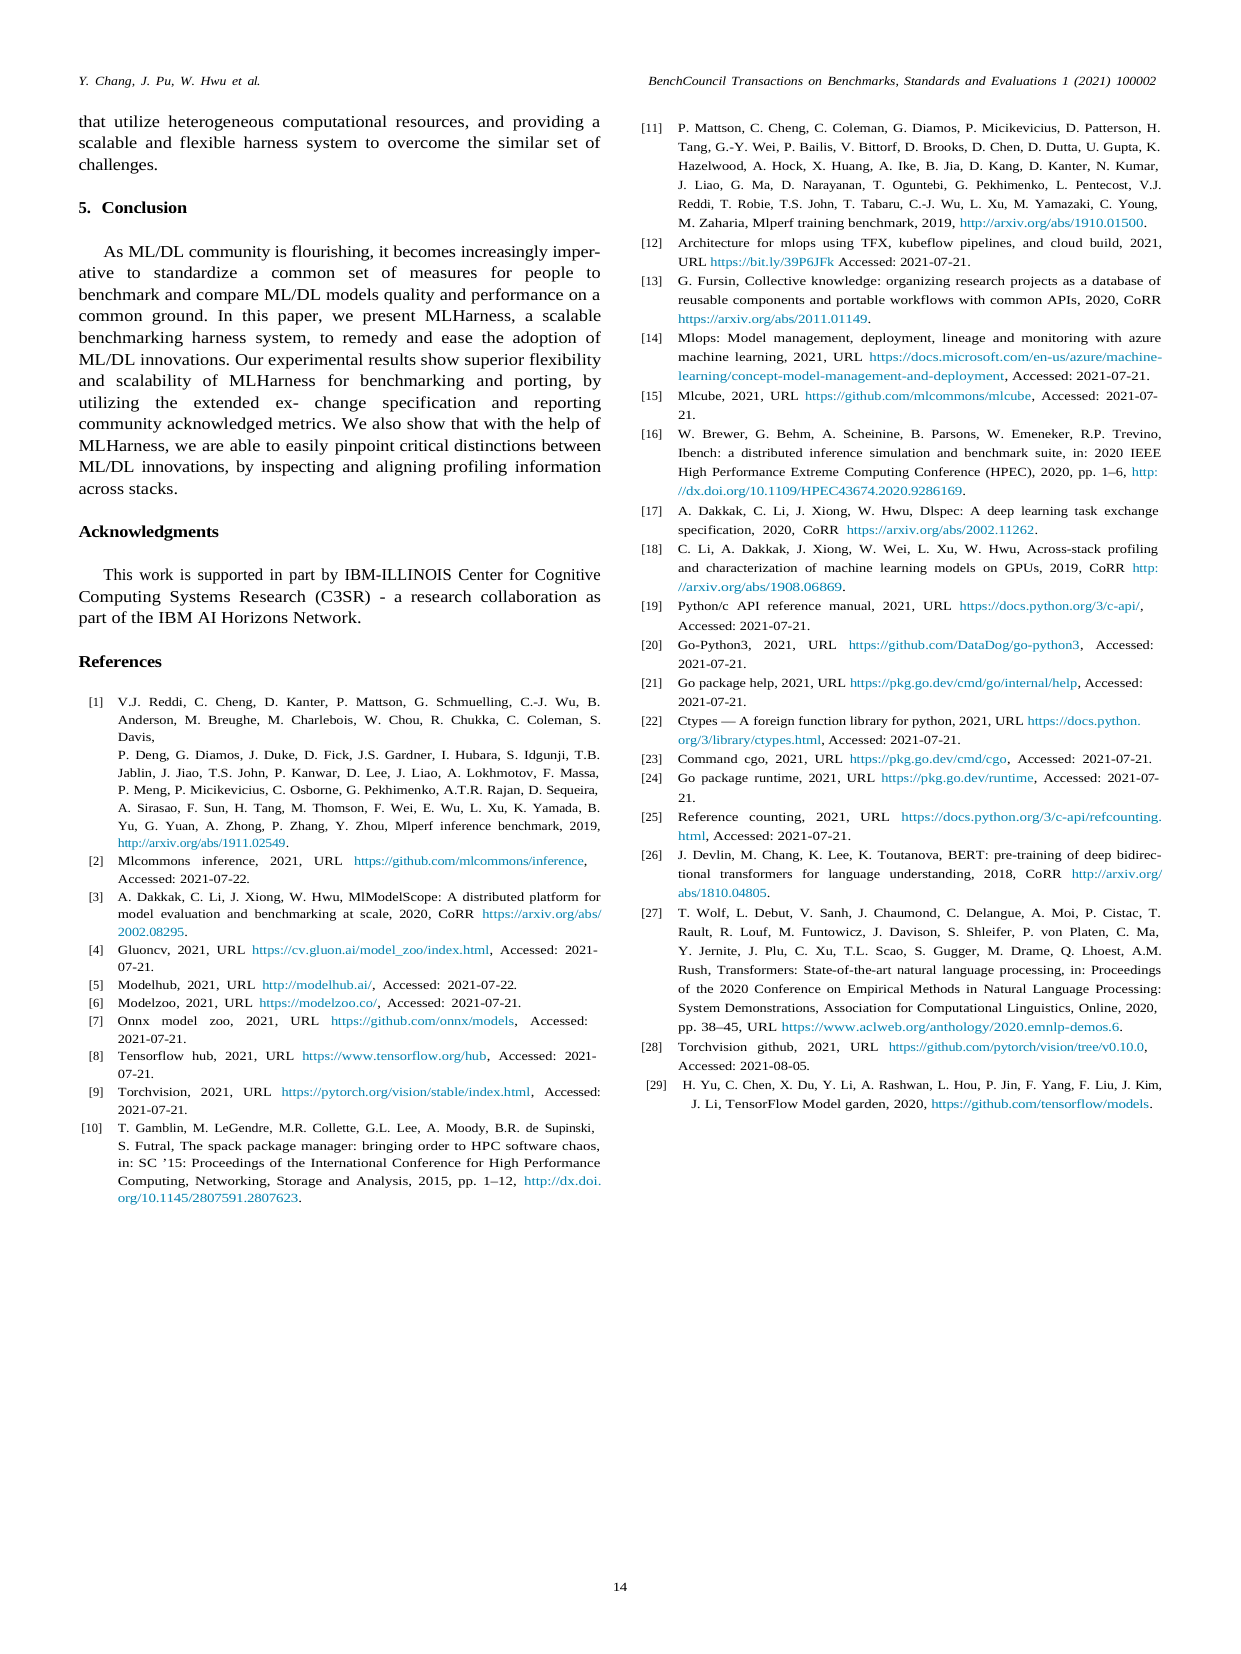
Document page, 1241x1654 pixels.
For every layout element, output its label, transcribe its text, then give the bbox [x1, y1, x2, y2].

text that utilize heterogeneous computational resources, and providing a scalable and flexible harness system to overcome the similar set of challenges. [78, 112, 601, 174]
picture [424, 1019, 434, 1025]
picture [869, 352, 875, 361]
picture [719, 317, 737, 323]
picture [376, 1090, 387, 1099]
list Tensorflow hub, 2021, URL https://www.tensorflow.org/hub, Accessed: 2021- [89, 1049, 605, 1063]
text As ML/DL community is flourishing, it becomes increasingly imper- ative to standardize a common set of measures for people to benchmark and compare ML/DL models quality and performance on a common ground. In this paper, we present MLHarness, a scalable benchmarking harness system, to remedy and ease the adoption of ML/DL innovations. Our experimental results show superior flexibility and scalability of MLHarness for benchmarking and porting, by utilizing the extended ex- change specification and reporting community acknowledged metrics. We also show that with the help of MLHarness, we are able to easily pinpoint critical distinctions between ML/DL innovations, by inspecting and aligning profiling information across stacks. [78, 242, 601, 498]
picture [959, 601, 965, 610]
picture [898, 394, 908, 400]
picture [812, 487, 817, 495]
picture [938, 1101, 951, 1111]
picture [1070, 681, 1077, 690]
picture [568, 910, 578, 921]
picture [149, 1194, 154, 1202]
text This work is supported in part by IBM-ILLINOIS Center for Cognitive Computing Systems Research (C3SR) - a research collaboration as part of the IBM AI Horizons Network. [78, 565, 601, 627]
picture [944, 812, 949, 821]
list P. Mattson, C. Cheng, C. Coleman, G. Diamos, P. Micikevicius, D. Patterson, H. Tang, G.-Y. Wei, P. Bailis, V. Bittorf, D. Brooks, D. Chen, D. Dutta, U. Gupta, K. Hazelwood, A. Hock, X. Huang, A. Ike, B. Jia, D. Kang, D. Kanter, N. Kumar, [641, 121, 1162, 173]
picture [931, 1099, 937, 1108]
list Modelhub, 2021, URL http://modelhub.ai/, Accessed: 2021-07-22. [89, 978, 605, 992]
picture [921, 1023, 929, 1034]
list Go-Python3, 2021, URL https://github.com/DataDog/go-python3, Accessed: 2021-07-21. [641, 637, 1162, 671]
list Gluoncv, 2021, URL https://cv.gluon.ai/model_zoo/index.html, Accessed: 2021- [89, 942, 605, 957]
picture [740, 374, 751, 380]
picture [173, 1194, 180, 1202]
picture [959, 757, 973, 763]
picture [690, 374, 706, 380]
picture [865, 681, 872, 690]
picture [439, 945, 444, 954]
picture [741, 487, 749, 498]
picture [705, 486, 710, 495]
picture [845, 394, 851, 403]
picture [960, 355, 969, 361]
picture [382, 857, 388, 865]
picture [1012, 355, 1023, 361]
picture [489, 911, 503, 921]
list Python/c API reference manual, 2021, URL https://docs.python.org/3/c-api/, Accessed: 2021-07-21. [641, 599, 1162, 633]
picture [1057, 218, 1063, 227]
picture [262, 1194, 267, 1202]
picture [482, 909, 488, 918]
picture [524, 1176, 530, 1185]
text M. Zaharia, Mlperf training benchmark, 2019, http://arxiv.org/abs/1910.01500. [678, 216, 1178, 230]
picture [472, 1019, 482, 1025]
picture [1047, 601, 1053, 610]
picture [1071, 1022, 1076, 1031]
picture [974, 815, 980, 824]
picture [692, 889, 700, 897]
list T. Gamblin, M. LeGendre, M.R. Collette, G.L. Lee, A. Moody, B.R. de Supinski, [81, 1120, 605, 1135]
list Go package help, 2021, URL https://pkg.go.dev/cmd/go/internal/help, Accessed: 2021-07-21. [641, 676, 1162, 709]
picture [807, 258, 812, 266]
picture [470, 947, 478, 954]
text J. Liao, G. Ma, D. Narayanan, T. Oguntebi, G. Pekhimenko, L. Pentecost, V.J. Reddi, T. Robie, T.S. John, T. Tabaru, C.-J. Wu, L. Xu, M. Yamazaki, C. Young, [678, 178, 1162, 211]
picture [493, 1090, 500, 1096]
list A. Dakkak, C. Li, J. Xiong, W. Hwu, Dlspec: A deep learning task exchange specification, 2020, CoRR https://arxiv.org/abs/2002.11262. [641, 503, 1162, 537]
picture [155, 841, 165, 847]
picture [829, 1025, 839, 1031]
picture [452, 948, 459, 954]
picture [820, 487, 827, 495]
picture [407, 1051, 417, 1060]
text 2021-07-21. [118, 1103, 605, 1117]
picture [1079, 1099, 1084, 1108]
list V.J. Reddi, C. Cheng, D. Kanter, P. Mattson, G. Schmuelling, C.-J. Wu, B. Anderson, M. Breughe, M. Charlebois, W. Chou, R. Chukka, C. Coleman, S. Davis, [88, 695, 601, 744]
picture [281, 1087, 287, 1096]
picture [1027, 716, 1033, 725]
picture [279, 839, 284, 847]
picture [781, 314, 787, 323]
picture [1138, 219, 1143, 227]
picture [720, 735, 727, 744]
picture [895, 1044, 910, 1054]
picture [710, 257, 716, 266]
picture [1039, 643, 1047, 652]
picture [901, 812, 907, 821]
picture [1106, 355, 1117, 361]
text P. Meng, P. Micikevicius, C. Osborne, G. Pekhimenko, A.T.R. Rajan, D. Sequeira, [118, 783, 605, 797]
picture [1017, 391, 1024, 400]
picture [312, 1053, 324, 1063]
picture [693, 489, 700, 495]
picture [1034, 1025, 1046, 1031]
picture [909, 528, 916, 534]
picture [1098, 219, 1103, 227]
picture [215, 1194, 221, 1202]
list W. Brewer, G. Behm, A. Scheinine, B. Parsons, W. Emeneker, R.P. Trevino, Ibench: a distributed inference simulation and benchmark suite, in: 2020 IEEE High Performance Extreme Computing Conference (HPEC), 2020, pp. 1–6, http: [641, 427, 1162, 479]
picture [958, 641, 965, 649]
text //arxiv.org/abs/1908.06869. [678, 580, 1178, 594]
picture [1057, 1025, 1063, 1034]
picture [1107, 1102, 1118, 1108]
picture [685, 316, 699, 326]
text 21. [678, 407, 1178, 422]
picture [444, 859, 454, 865]
picture [702, 735, 713, 744]
picture [432, 1089, 440, 1096]
picture [1097, 719, 1104, 728]
picture [792, 1024, 803, 1034]
picture [948, 1022, 954, 1031]
picture [1005, 1044, 1011, 1051]
picture [139, 839, 145, 847]
picture [392, 1090, 402, 1096]
text A. Sirasao, F. Sun, H. Tang, M. Thomson, F. Wei, E. Wu, L. Xu, K. Yamada, B. Yu, G. Yuan, A. Zhong, P. Zhang, Y. Zhou, Mlperf inference benchmark, 2019, http://arxiv.org/abs/1911.02549. [118, 801, 601, 851]
picture [528, 912, 541, 918]
text 07-21. [118, 960, 605, 974]
picture [266, 839, 271, 847]
list Torchvision, 2021, URL https://pytorch.org/vision/stable/index.html, Accessed: [89, 1085, 605, 1099]
picture [894, 1022, 899, 1031]
picture [511, 1089, 519, 1096]
subtitle References [78, 651, 605, 671]
list Modelzoo, 2021, URL https://modelzoo.co/, Accessed: 2021-07-21. [89, 996, 605, 1010]
picture [941, 1042, 947, 1051]
picture [1081, 1045, 1091, 1051]
picture [801, 487, 809, 495]
text pp. 38–45, URL https://www.aclweb.org/anthology/2020.emnlp-demos.6. [678, 1020, 1178, 1034]
text 07-21. [118, 1067, 605, 1081]
picture [479, 1051, 486, 1060]
list G. Fursin, Collective knowledge: organizing research projects as a database of reusable components and portable workflows with common APIs, 2020, CoRR https://arxiv.org/abs/2011.01149. [641, 273, 1162, 326]
picture [125, 928, 130, 936]
picture [321, 1090, 328, 1099]
subtitle Acknowledgments [78, 521, 605, 541]
picture [916, 815, 924, 824]
picture [954, 487, 961, 495]
picture [1109, 718, 1115, 725]
picture [946, 757, 953, 763]
picture [927, 1045, 933, 1054]
list Torchvision github, 2021, URL https://github.com/pytorch/vision/tree/v0.10.0, [641, 1039, 1178, 1054]
picture [948, 487, 954, 495]
picture [374, 948, 382, 954]
picture [915, 681, 921, 690]
picture [933, 754, 938, 763]
picture [1112, 1023, 1118, 1031]
list H. Yu, C. Chen, X. Du, Y. Li, A. Rashwan, L. Hou, P. Jin, F. Yang, F. Liu, J. Kim, [630, 1078, 1162, 1092]
picture [912, 352, 917, 361]
picture [446, 1087, 451, 1096]
picture [903, 640, 909, 649]
picture [886, 487, 891, 495]
picture [855, 642, 864, 649]
list Go package runtime, 2021, URL https://pkg.go.dev/runtime, Accessed: 2021-07- [641, 771, 1178, 786]
picture [874, 391, 881, 400]
picture [982, 526, 987, 534]
text Y. Jernite, J. Plu, C. Xu, T.L. Scao, S. Gugger, M. Drame, Q. Lhoest, A.M. Rush, Transformers: State-of-the-art natural language processing, in: Proceedings of the 2020 Conference on Empirical Methods in Natural Language Processing: System Demonstrations, Association for Computational Linguistics, Online, 2020, [678, 944, 1162, 1015]
picture [926, 487, 931, 495]
picture [687, 486, 692, 495]
list Reference counting, 2021, URL https://docs.python.org/3/c-api/refcounting. html, Accessed: 2021-07-21. [641, 810, 1162, 843]
text P. Deng, G. Diamos, J. Duke, D. Fick, J.S. Gardner, I. Hubara, S. Idgunji, T.B. Jablin, J. Jiao, T.S. John, P. Kanwar, D. Lee, J. Liao, A. Lokhmotov, F. Massa, [118, 748, 601, 780]
picture [419, 946, 427, 954]
picture [461, 1019, 468, 1025]
picture [288, 1089, 302, 1099]
picture [1005, 394, 1016, 400]
picture [459, 859, 469, 865]
picture [1131, 352, 1137, 361]
picture [884, 355, 891, 364]
picture [927, 526, 942, 537]
text //dx.doi.org/10.1109/HPEC43674.2020.9286169. [678, 484, 1178, 498]
picture [1095, 870, 1101, 878]
picture [1040, 219, 1050, 230]
text J. Li, TensorFlow Model garden, 2020, https://github.com/tensorflow/models. [630, 1097, 1153, 1112]
text S. Futral, The spack package manager: bringing order to HPC software chaos, in: SC ’15: Proceedings of the International Conference for High Performance Computing, Networking, Storage and Analysis, 2015, pp. 1–12, http://dx.doi. org/10.1145/2807591.2807623. [118, 1138, 601, 1206]
picture [262, 980, 268, 989]
picture [151, 928, 156, 936]
picture [831, 315, 837, 323]
picture [1147, 470, 1154, 479]
list C. Li, A. Dakkak, J. Xiong, W. Wei, L. Xu, W. Hwu, Across-stack profiling and characterization of machine learning models on GPUs, 2019, CoRR http: [641, 542, 1162, 575]
picture [888, 775, 902, 785]
picture [993, 812, 999, 821]
picture [889, 681, 895, 690]
picture [693, 585, 702, 591]
picture [1137, 1043, 1142, 1051]
picture [259, 998, 265, 1007]
list Mlcube, 2021, URL https://github.com/mlcommons/mlcube, Accessed: 2021-07- [641, 388, 1178, 403]
picture [933, 487, 939, 495]
picture [974, 374, 985, 380]
picture [209, 1194, 214, 1202]
picture [1093, 1043, 1102, 1051]
picture [942, 643, 952, 649]
list Command cgo, 2021, URL https://pkg.go.dev/cmd/cgo, Accessed: 2021-07-21. [641, 752, 1178, 766]
picture [975, 1025, 981, 1034]
picture [947, 374, 952, 383]
picture [853, 487, 859, 495]
picture [852, 315, 859, 323]
picture [1020, 1100, 1040, 1108]
picture [949, 525, 956, 534]
picture [765, 738, 779, 747]
picture [942, 355, 953, 361]
picture [1101, 812, 1106, 821]
picture [861, 487, 867, 495]
picture [1139, 565, 1153, 575]
picture [1102, 1045, 1109, 1051]
list Onnx model zoo, 2021, URL https://github.com/onnx/models, Accessed: 2021-07-21. [88, 1014, 601, 1046]
picture [1036, 604, 1044, 613]
picture [266, 1000, 281, 1010]
picture [773, 260, 780, 269]
picture [889, 757, 896, 766]
list Mlops: Model management, deployment, lineage and monitoring with azure machine learning, 2021, URL https://docs.microsoft.com/en-us/azure/machine- learning/concept-model-management-and-deployment, Accessed: 2021-07-21. [641, 331, 1162, 383]
picture [732, 889, 737, 897]
list Ctypes — A foreign function library for python, 2021, URL https://docs.python. org/3/library/ctypes.html, Accessed: 2021-07-21. [641, 714, 1162, 747]
picture [881, 773, 887, 782]
picture [182, 1194, 192, 1202]
picture [922, 371, 927, 380]
picture [124, 840, 137, 850]
picture [825, 374, 836, 380]
picture [1132, 563, 1138, 572]
picture [990, 1043, 999, 1054]
picture [738, 738, 746, 744]
picture [678, 314, 684, 323]
picture [346, 980, 352, 989]
picture [986, 1099, 992, 1108]
picture [281, 946, 287, 954]
picture [708, 889, 714, 897]
picture [228, 1194, 235, 1202]
picture [296, 983, 306, 989]
picture [1032, 643, 1038, 652]
picture [757, 487, 763, 495]
list T. Wolf, L. Debut, V. Sanh, J. Chaumond, C. Delangue, A. Moi, P. Cistac, T. Rault, R. Louf, M. Funtowicz, J. Davison, S. Shleifer, P. von Platen, C. Ma, [641, 905, 1162, 939]
picture [1086, 602, 1095, 613]
picture [178, 928, 184, 936]
picture [829, 490, 837, 495]
picture [272, 839, 279, 847]
picture [992, 776, 999, 782]
picture [332, 980, 338, 989]
picture [328, 1089, 339, 1099]
picture [449, 1052, 464, 1063]
picture [893, 528, 907, 534]
picture [764, 315, 774, 326]
picture [461, 1088, 468, 1096]
list Mlcommons inference, 2021, URL https://github.com/mlcommons/inference, [89, 854, 605, 868]
picture [985, 641, 992, 649]
picture [1107, 219, 1113, 227]
picture [1112, 872, 1127, 878]
picture [1097, 602, 1107, 610]
picture [988, 394, 998, 400]
picture [717, 259, 731, 269]
picture [1029, 604, 1036, 613]
picture [753, 889, 758, 897]
picture [995, 221, 1013, 227]
picture [1129, 219, 1134, 227]
list J. Devlin, M. Chang, K. Lee, K. Toutanova, BERT: pre-training of deep bidirec- tional transformers for language understanding, 2018, CoRR http://arxiv.org/ abs/1810.04805. [641, 848, 1162, 901]
picture [957, 526, 965, 534]
picture [781, 1022, 787, 1031]
picture [269, 1194, 275, 1202]
picture [746, 889, 751, 897]
picture [206, 838, 211, 847]
text 21. [678, 791, 1178, 805]
subtitle Conclusion [78, 198, 605, 217]
picture [885, 1025, 893, 1031]
list A. Dakkak, C. Li, J. Xiong, W. Hwu, MlModelScope: A distributed platform for model evaluation and benchmarking at scale, 2020, CoRR https://arxiv.org/abs/ 2002.08295. [88, 889, 601, 939]
picture [1128, 1043, 1133, 1051]
picture [1048, 678, 1058, 687]
picture [266, 948, 274, 957]
picture [766, 374, 772, 383]
picture [799, 258, 805, 266]
picture [917, 640, 922, 649]
picture [827, 257, 834, 266]
picture [955, 1042, 962, 1051]
picture [1124, 604, 1130, 613]
text Accessed: 2021-08-05. [678, 1059, 1178, 1073]
picture [567, 1179, 574, 1185]
picture [858, 374, 864, 383]
picture [678, 831, 684, 840]
picture [1152, 870, 1162, 881]
picture [819, 394, 827, 403]
picture [272, 982, 284, 992]
picture [934, 1044, 941, 1051]
picture [584, 909, 590, 918]
text Accessed: 2021-07-22. [118, 872, 605, 886]
picture [691, 736, 701, 747]
picture [191, 839, 201, 850]
list Architecture for mlops using TFX, kubeflow pipelines, and cloud build, 2021, URL https://bit.ly/39P6JFk Accessed: 2021-07-21. [641, 235, 1162, 269]
picture [904, 757, 910, 766]
picture [942, 394, 952, 400]
picture [345, 1019, 353, 1028]
picture [302, 1051, 308, 1060]
